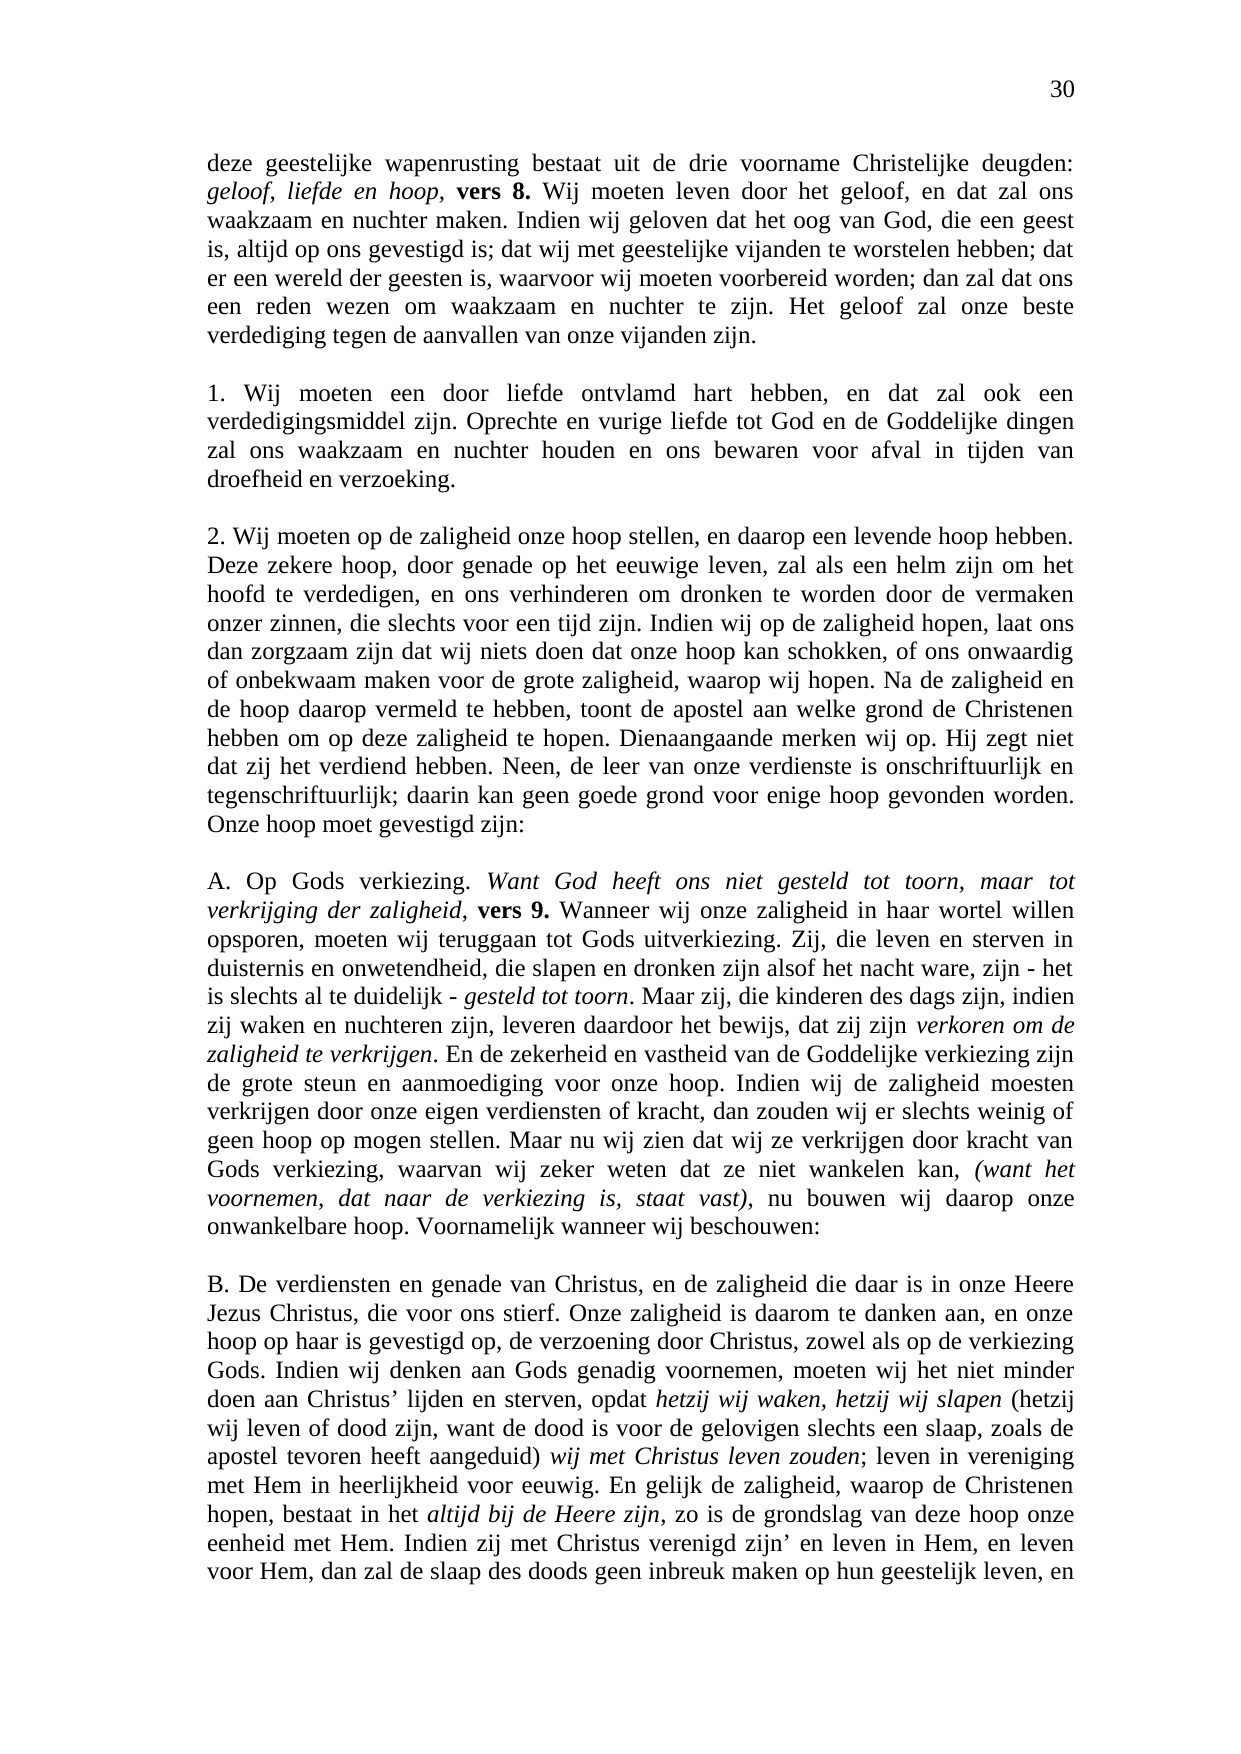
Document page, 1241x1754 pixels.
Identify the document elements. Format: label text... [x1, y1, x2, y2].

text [207, 1269, 1075, 1585]
text 2. Wij moeten op de zaligheid onze hoop stellen, en daarop een levende hoop hebben. Deze zekere hoop, door genade op het eeuwige leven, zal als een helm zijn om het hoofd te verdedigen, en ons verhinderen om dronken te worden door de vermaken onzer zinnen, die slechts voor een tijd zijn. Indien wij op de zaligheid hopen, laat ons dan zorgzaam zijn dat wij niets doen dat onze hoop kan schokken, of ons onwaardig of onbekwaam maken voor de grote zaligheid, waarop wij hopen. Na de zaligheid en de hoop daarop vermeld te hebben, toont de apostel aan welke grond de Christenen hebben om op deze zaligheid te hopen. Dienaangaande merken wij op. Hij zegt niet dat zij het verdiend hebben. Neen, de leer van onze verdienste is onschriftuurlijk en tegenschriftuurlijk; daarin kan geen goede grond voor enige hoop gevonden worden. Onze hoop moet gevestigd zijn: [207, 521, 1075, 838]
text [207, 148, 1075, 349]
text A. Op Gods verkiezing. Want God heeft ons niet gesteld tot toorn, maar tot verkrijging der zaligheid, vers 9. Wanneer wij onze zaligheid in haar wortel willen opsporen, moeten wij teruggaan tot Gods uitverkiezing. Zij, die leven en sterven in duisternis en onwetendheid, die slapen en dronken zijn alsof het nacht ware, zijn - het is slechts al te duidelijk - gesteld tot toorn. Maar zij, die kinderen des dags zijn, indien zij waken en nuchteren zijn, leveren daardoor het bewijs, dat zij zijn verkoren om de zaligheid te verkrijgen. En de zekerheid en vastheid van de Goddelijke verkiezing zijn de grote steun en aanmoediging voor onze hoop. Indien wij de zaligheid moesten verkrijgen door onze eigen verdiensten of kracht, dan zouden wij er slechts weinig of geen hoop op mogen stellen. Maar nu wij zien dat wij ze verkrijgen door kracht van Gods verkiezing, waarvan wij zeker weten dat ze niet wankelen kan, (want het voornemen, dat naar de verkiezing is, staat vast), nu bouwen wij daarop onze onwankelbare hoop. Voornamelijk wanneer wij beschouwen: [207, 866, 1075, 1240]
text 1. Wij moeten een door liefde ontvlamd hart hebben, en dat zal ook een verdedigingsmiddel zijn. Oprechte en vurige liefde tot God en de Goddelijke dingen zal ons waakzaam en nuchter houden en ons bewaren voor afval in tijden van droefheid en verzoeking. [207, 378, 1075, 493]
